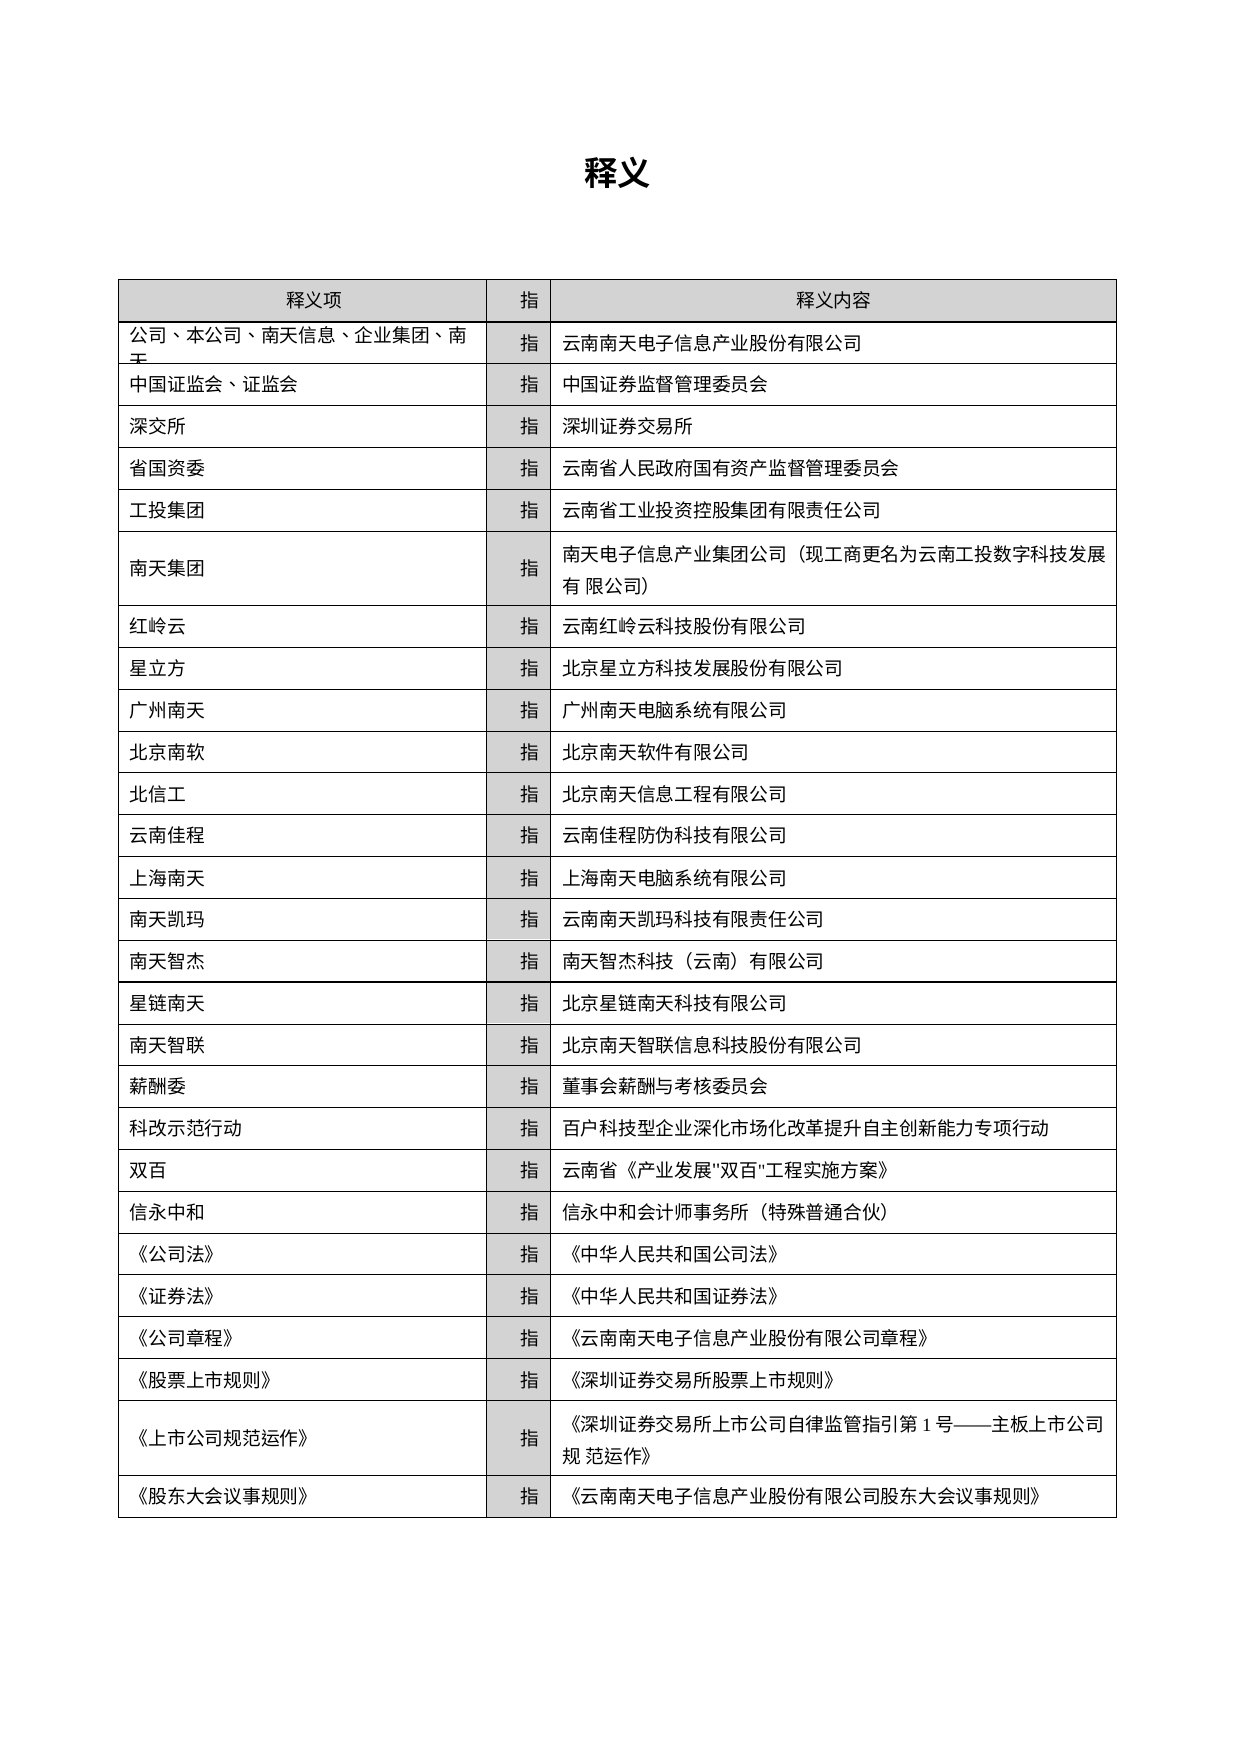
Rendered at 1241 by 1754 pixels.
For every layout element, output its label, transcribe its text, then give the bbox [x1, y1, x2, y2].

table_cell 《深圳证券交易所上市公司自律监管指引第1号——主板上市公司规 范运作》 [551, 1401, 1116, 1475]
table_header 释义内容 [551, 280, 1116, 321]
table_cell 《云南南天电子信息产业股份有限公司股东大会议事规则》 [551, 1476, 1116, 1517]
table_cell 指 [487, 532, 550, 605]
table_cell 《深圳证券交易所股票上市规则》 [551, 1359, 1116, 1400]
table_cell 科改示范行动 [119, 1108, 486, 1149]
table_cell 指 [487, 1275, 550, 1316]
table_cell 指 [487, 1359, 550, 1400]
table_cell 《中华人民共和国公司法》 [551, 1234, 1116, 1274]
table_cell 指 [487, 406, 550, 447]
table_cell 指 [487, 1234, 550, 1274]
table_cell 指 [487, 648, 550, 689]
table_cell 指 [487, 1317, 550, 1358]
table_cell 省国资委 [119, 448, 486, 489]
table_cell 中国证券监督管理委员会 [551, 364, 1116, 405]
table_cell 云南省《产业发展''双百"工程实施方案》 [551, 1150, 1116, 1191]
table_cell 北京星立方科技发展股份有限公司 [551, 648, 1116, 689]
table_cell 信永中和会计师事务所（特殊普通合伙） [551, 1192, 1116, 1233]
table_cell 《公司章程》 [119, 1317, 486, 1358]
table_cell 指 [487, 1192, 550, 1233]
table_cell 广州南天电脑系统有限公司 [551, 690, 1116, 731]
table_cell 《股票上市规则》 [119, 1359, 486, 1400]
table_cell 指 [487, 1108, 550, 1149]
table_header 指 [487, 280, 550, 321]
table_cell 指 [487, 773, 550, 814]
table_cell 《云南南天电子信息产业股份有限公司章程》 [551, 1317, 1116, 1358]
table_cell 双百 [119, 1150, 486, 1191]
table_cell 《公司法》 [119, 1234, 486, 1274]
table_cell 指 [487, 490, 550, 531]
table_cell 上海南天 [119, 857, 486, 898]
table_cell 云南南天凯玛科技有限责任公司 [551, 899, 1116, 939]
table_cell 广州南天 [119, 690, 486, 731]
table_cell 《上市公司规范运作》 [119, 1401, 486, 1475]
table_cell 指 [487, 690, 550, 731]
table_cell 中国证监会、证监会 [119, 364, 486, 405]
table_cell 南天凯玛 [119, 899, 486, 939]
table_cell 红岭云 [119, 606, 486, 647]
table_cell 指 [487, 606, 550, 647]
table_cell 指 [487, 364, 550, 405]
table_cell 上海南天电脑系统有限公司 [551, 857, 1116, 898]
table_cell 《股东大会议事规则》 [119, 1476, 486, 1517]
table_cell 云南佳程防伪科技有限公司 [551, 815, 1116, 856]
table_cell 云南省工业投资控股集团有限责任公司 [551, 490, 1116, 531]
table_cell 北信工 [119, 773, 486, 814]
table_cell 《证券法》 [119, 1275, 486, 1316]
table_cell 南天智联 [119, 1025, 486, 1065]
table_cell 指 [487, 941, 550, 981]
table_cell 南天智杰科技（云南）有限公司 [551, 941, 1116, 981]
table_cell 指 [487, 815, 550, 856]
table_cell 指 [487, 1025, 550, 1065]
table_cell 指 [487, 1401, 550, 1475]
table_cell 信永中和 [119, 1192, 486, 1233]
table_cell 云南佳程 [119, 815, 486, 856]
table_cell 星立方 [119, 648, 486, 689]
table_cell 北京南软 [119, 732, 486, 772]
table_cell 工投集团 [119, 490, 486, 531]
table_cell 云南红岭云科技股份有限公司 [551, 606, 1116, 647]
table_cell 南天集团 [119, 532, 486, 605]
table_cell 指 [487, 1066, 550, 1107]
table_cell 北京南天智联信息科技股份有限公司 [551, 1025, 1116, 1065]
table_cell 指 [487, 323, 550, 363]
table_cell 北京南天软件有限公司 [551, 732, 1116, 772]
table_cell 南天智杰 [119, 941, 486, 981]
table_cell 《中华人民共和国证券法》 [551, 1275, 1116, 1316]
table_cell 南天电子信息产业集团公司（现工商更名为云南工投数字科技发展有 限公司） [551, 532, 1116, 605]
table_cell 深圳证券交易所 [551, 406, 1116, 447]
table_cell 指 [487, 732, 550, 772]
table_cell 云南南天电子信息产业股份有限公司 [551, 323, 1116, 363]
table_cell 指 [487, 1476, 550, 1517]
table_cell 公司、本公司、南天信息、企业集团、南天 [119, 323, 486, 363]
table_cell 星链南天 [119, 983, 486, 1023]
table_cell 指 [487, 899, 550, 939]
table_cell 指 [487, 1150, 550, 1191]
table_cell 北京南天信息工程有限公司 [551, 773, 1116, 814]
table_cell 指 [487, 448, 550, 489]
table_cell 董事会薪酬与考核委员会 [551, 1066, 1116, 1107]
table_cell 北京星链南天科技有限公司 [551, 983, 1116, 1023]
table_header 释义项 [119, 280, 486, 321]
table_cell 云南省人民政府国有资产监督管理委员会 [551, 448, 1116, 489]
subtitle 释义 [113, 150, 1122, 196]
table_cell 指 [487, 857, 550, 898]
table_cell 百户科技型企业深化市场化改革提升自主创新能力专项行动 [551, 1108, 1116, 1149]
table_cell 指 [487, 983, 550, 1023]
table_cell 深交所 [119, 406, 486, 447]
table_cell 薪酬委 [119, 1066, 486, 1107]
